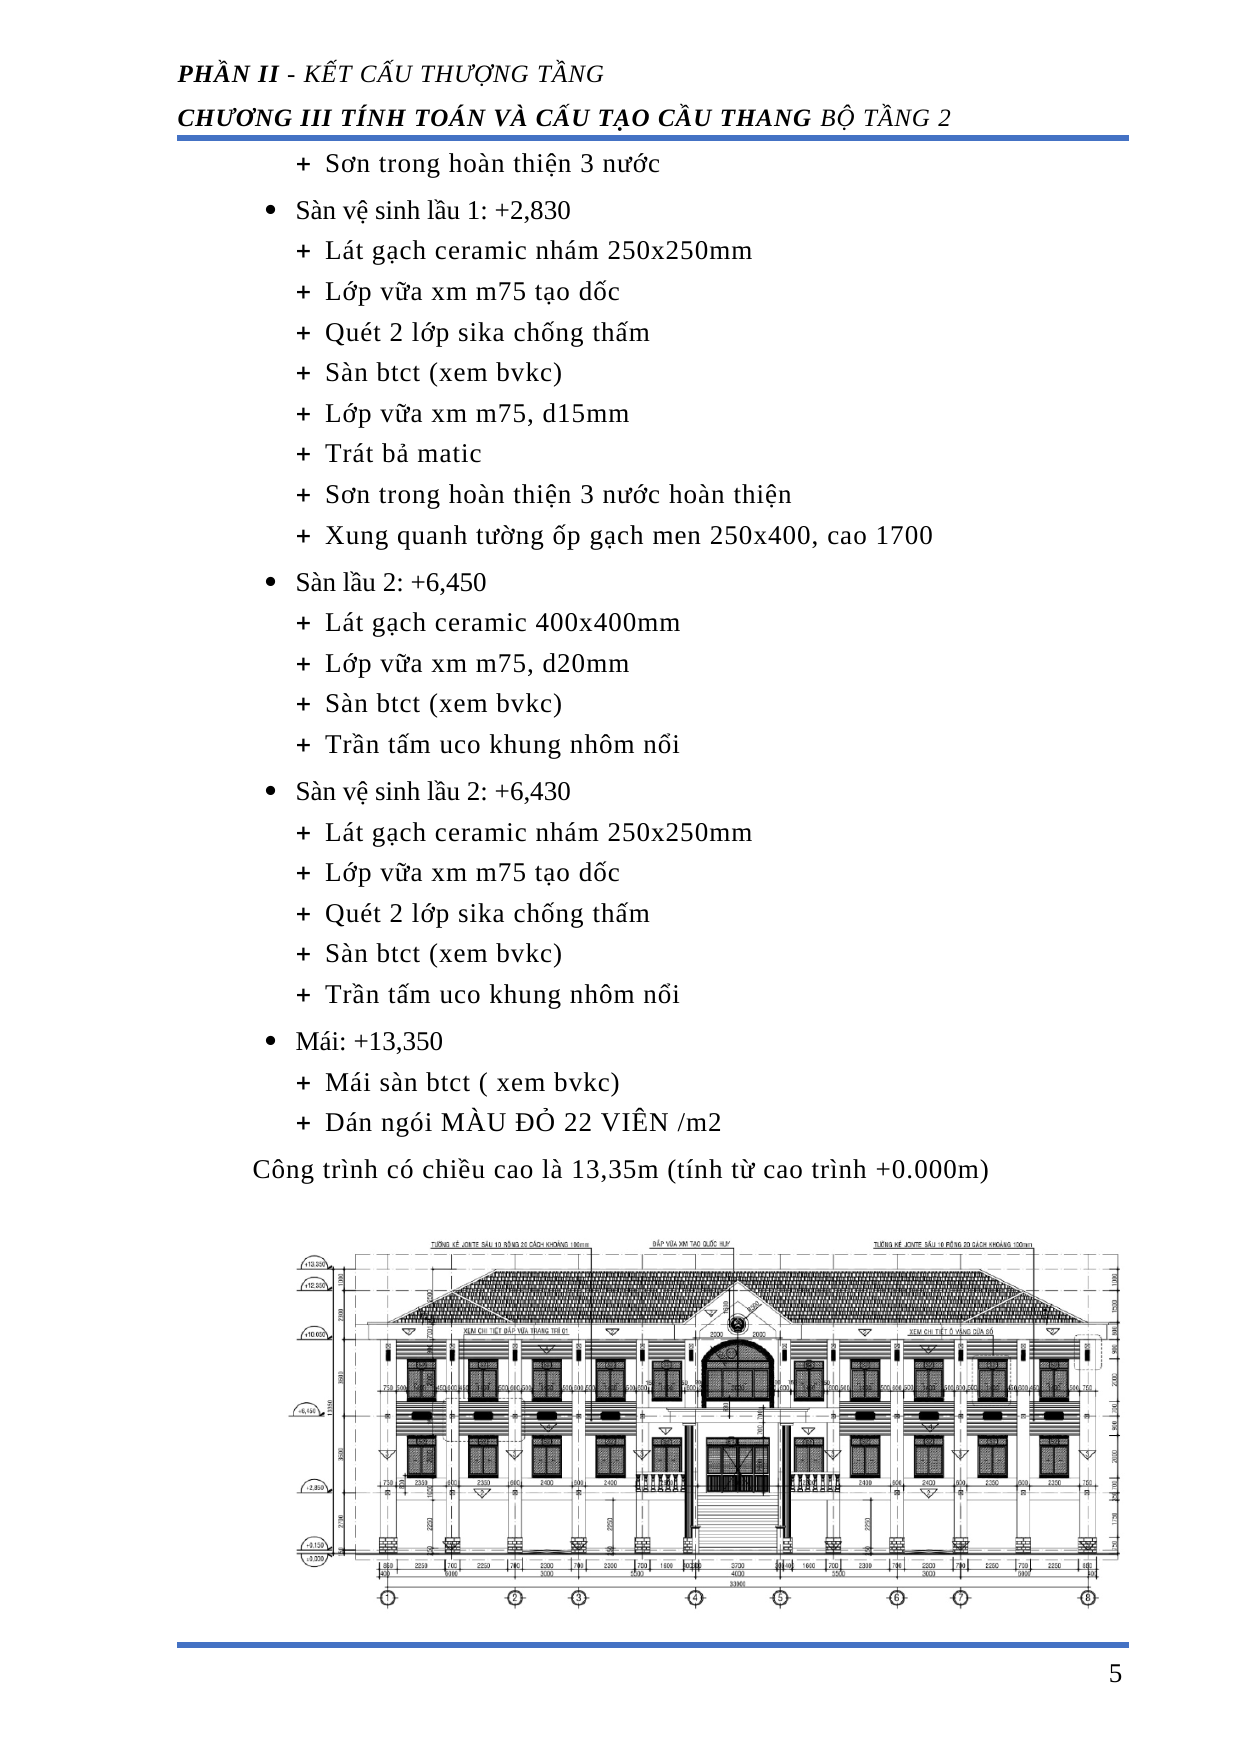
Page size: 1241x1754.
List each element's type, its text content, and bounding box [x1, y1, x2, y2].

list Sơn trong hoàn thiện 3 nước [295, 147, 1122, 178]
list Lớp vữa xm m75 tạo dốc [295, 275, 1122, 306]
list Lát gạch ceramic nhám 250x250mm [295, 816, 1122, 847]
list Lát gạch ceramic nhám 250x250mm [295, 234, 1122, 266]
list Lớp vữa xm m75, d15mm [295, 397, 1122, 428]
list Dán ngói MÀU ĐỎ 22 VIÊN /m2 [295, 1106, 1122, 1137]
text Công trình có chiều cao là 13,35m (tính từ cao trình +0.000m) [177, 1153, 1122, 1184]
list Quét 2 lớp sika chống thấm [295, 897, 1122, 928]
list Lớp vữa xm m75, d20mm [295, 647, 1122, 678]
list Trần tấm uco khung nhôm nổi [295, 728, 1122, 759]
list Sàn vệ sinh lầu 1: +2,830 [266, 194, 1122, 225]
list Trần tấm uco khung nhôm nổi [295, 978, 1122, 1009]
list Sàn btct (xem bvkc) [295, 687, 1122, 719]
picture [254, 1194, 1174, 1631]
list Sàn btct (xem bvkc) [295, 356, 1122, 387]
list Sàn vệ sinh lầu 2: +6,430 [266, 775, 1122, 806]
list Mái sàn btct ( xem bvkc) [295, 1066, 1122, 1097]
list Lát gạch ceramic 400x400mm [295, 606, 1122, 637]
list Sơn trong hoàn thiện 3 nước hoàn thiện [295, 478, 1122, 509]
list Xung quanh tường ốp gạch men 250x400, cao 1700 [295, 519, 1122, 550]
list Sàn lầu 2: +6,450 [266, 566, 1122, 597]
list Lớp vữa xm m75 tạo dốc [295, 856, 1122, 887]
list Trát bả matic [295, 437, 1122, 469]
list Sàn btct (xem bvkc) [295, 937, 1122, 969]
list Quét 2 lớp sika chống thấm [295, 316, 1122, 347]
list Mái: +13,350 [266, 1025, 1122, 1056]
